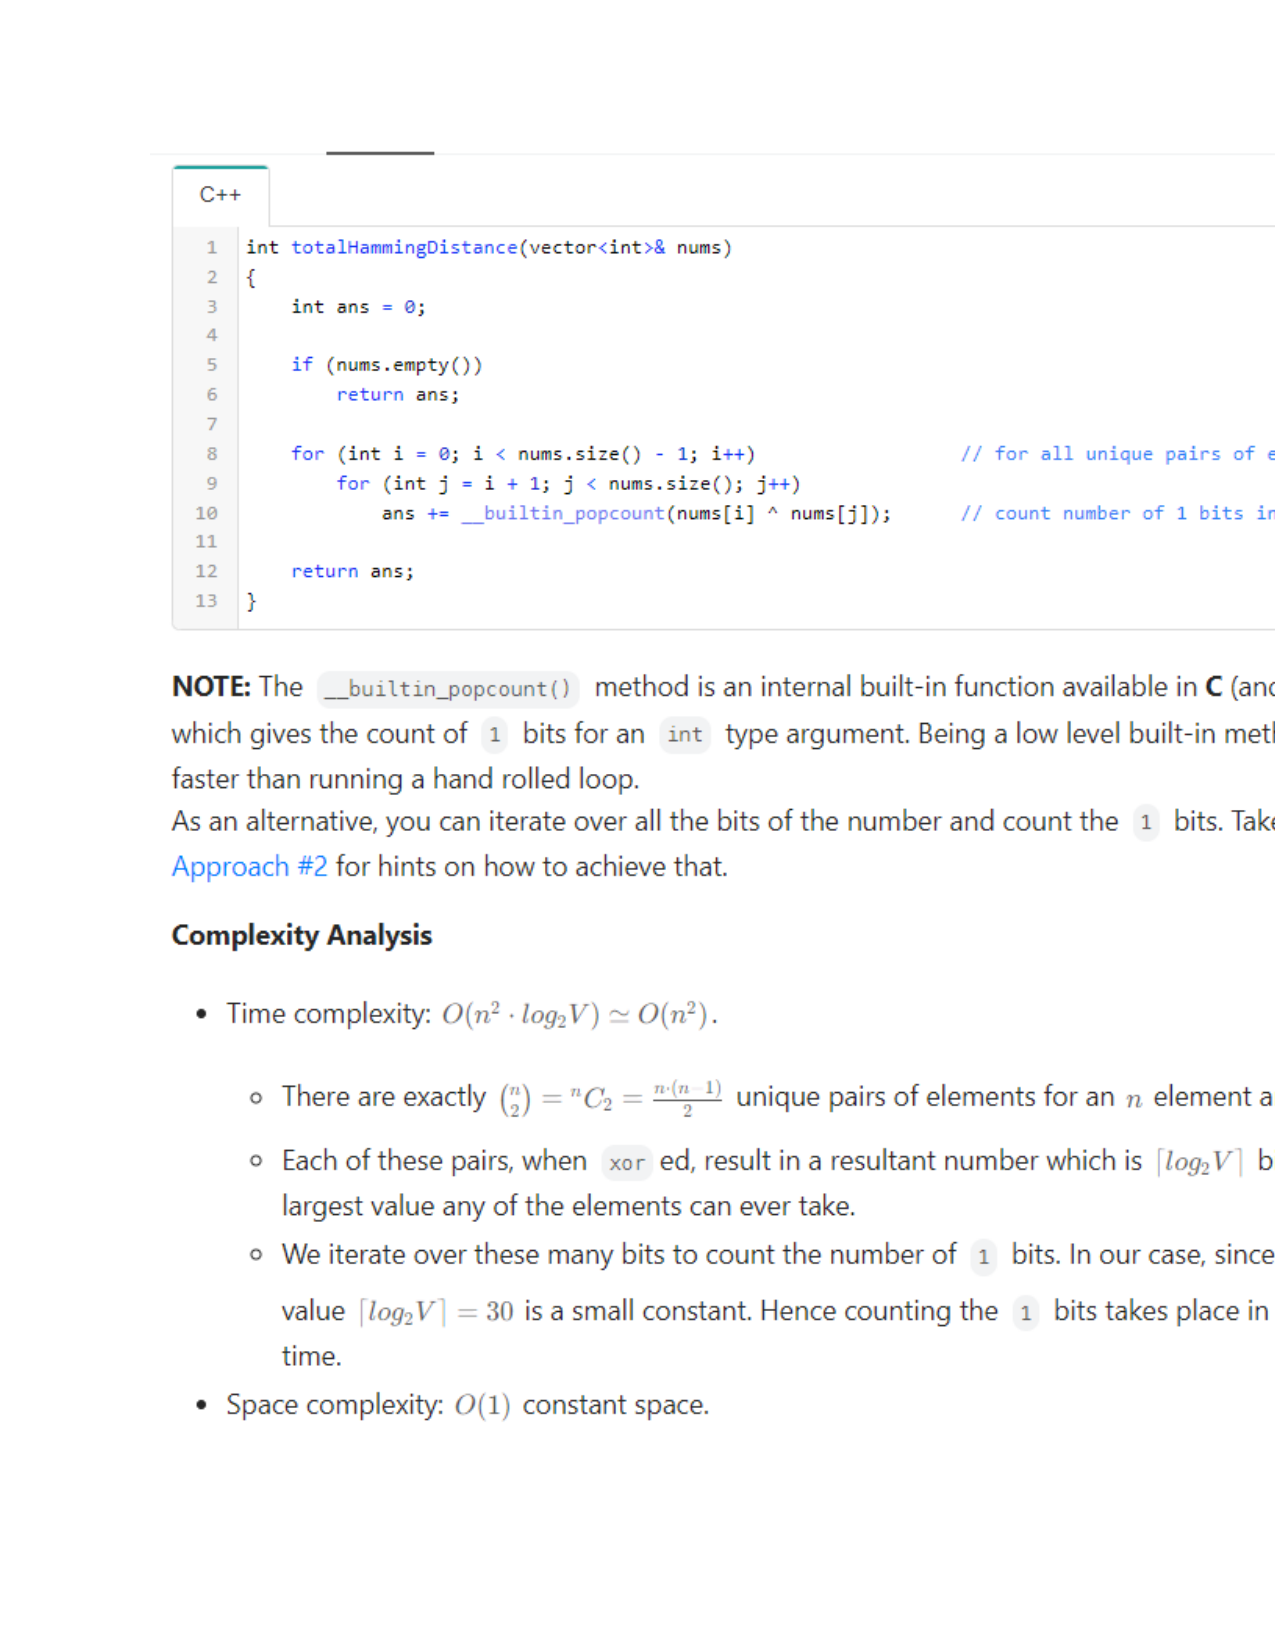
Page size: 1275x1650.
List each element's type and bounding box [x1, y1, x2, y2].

picture [150, 150, 1275, 1433]
